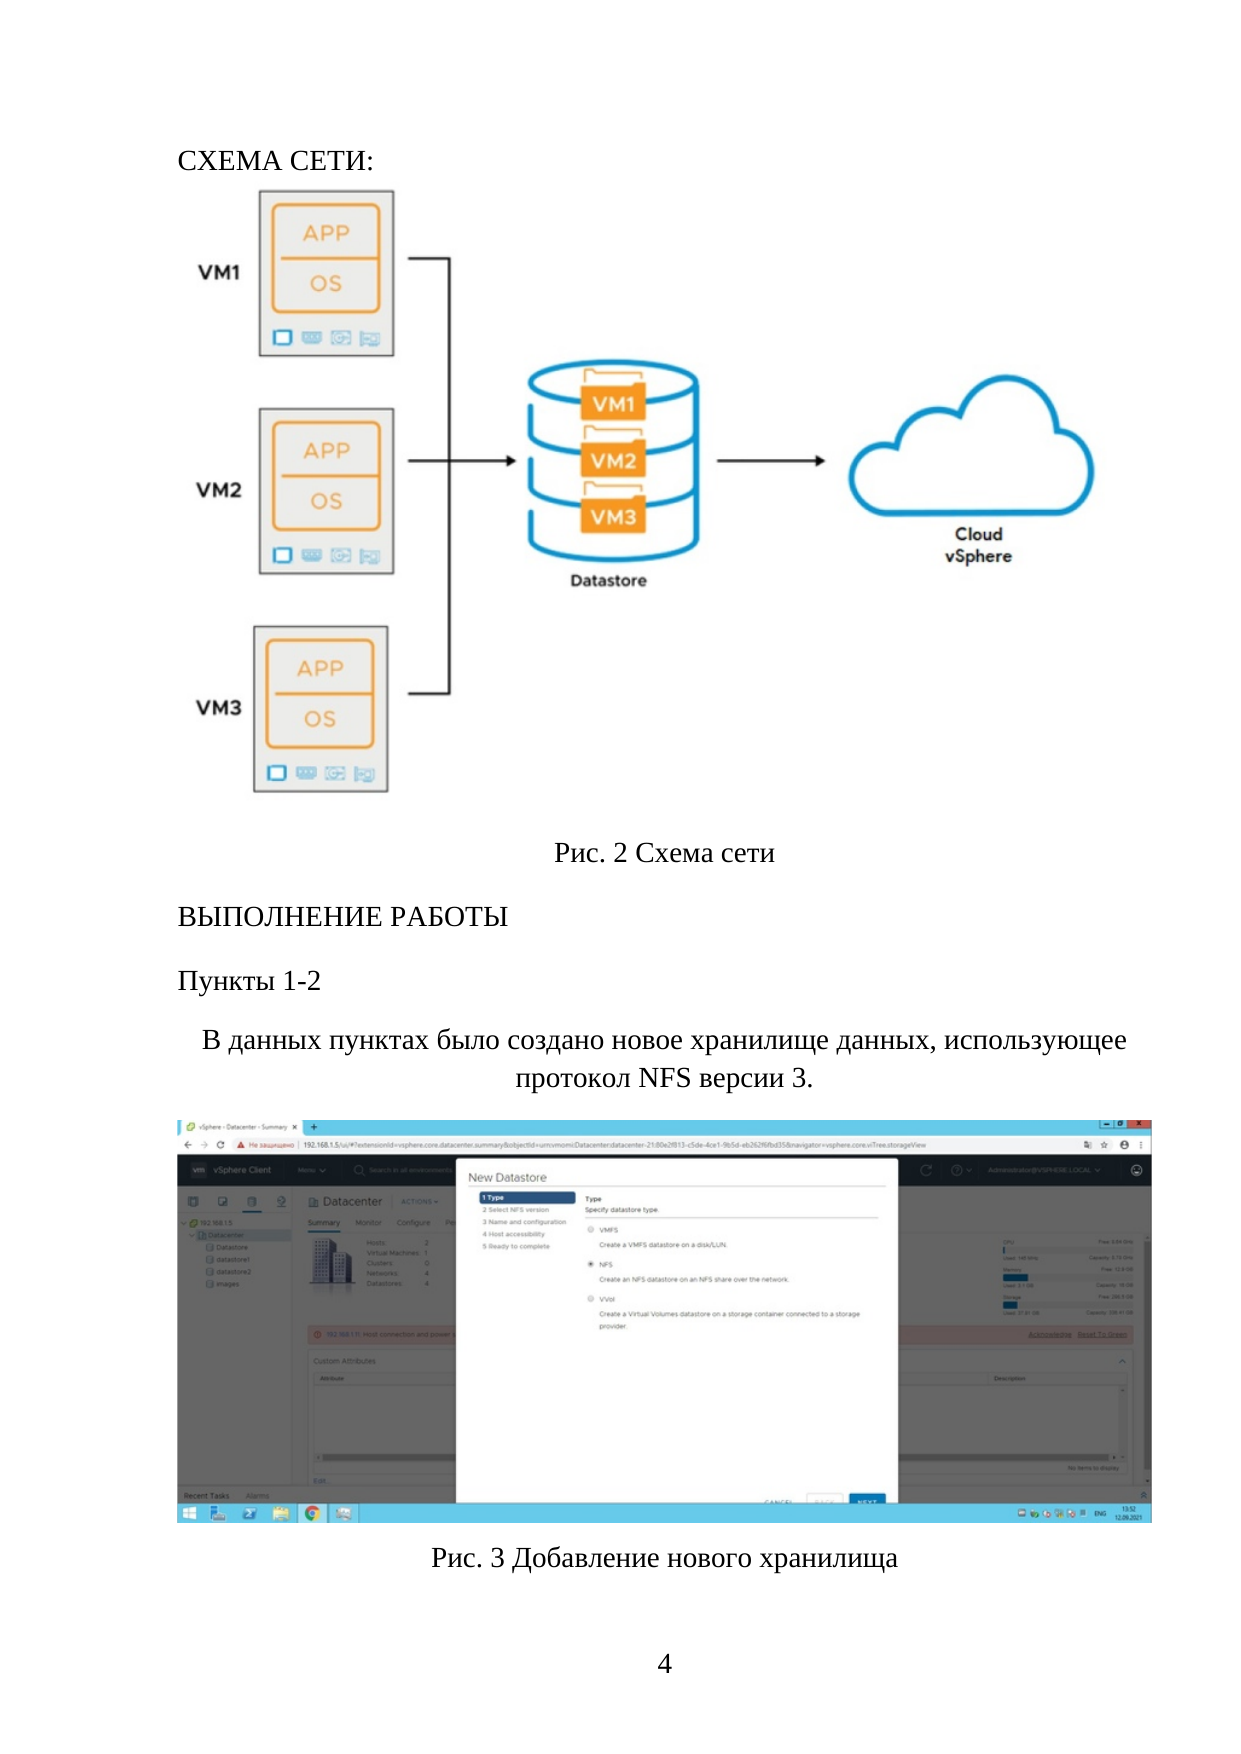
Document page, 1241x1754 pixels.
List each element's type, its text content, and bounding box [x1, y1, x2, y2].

subtitle СХЕМА СЕТИ: [177, 143, 1152, 177]
text В данных пунктах было создано новое хранилище данных, использующее протокол NFS версии 3. [177, 1022, 1152, 1094]
text Пункты 1-2 [177, 963, 1152, 996]
picture [177, 181, 1152, 810]
text Рис. 2 Схема сети [177, 836, 1152, 869]
picture [177, 1120, 1152, 1523]
subtitle ВЫПОЛНЕНИЕ РАБОТЫ [177, 899, 1152, 933]
text Рис. 3 Добавление нового хранилища [177, 1541, 1152, 1574]
